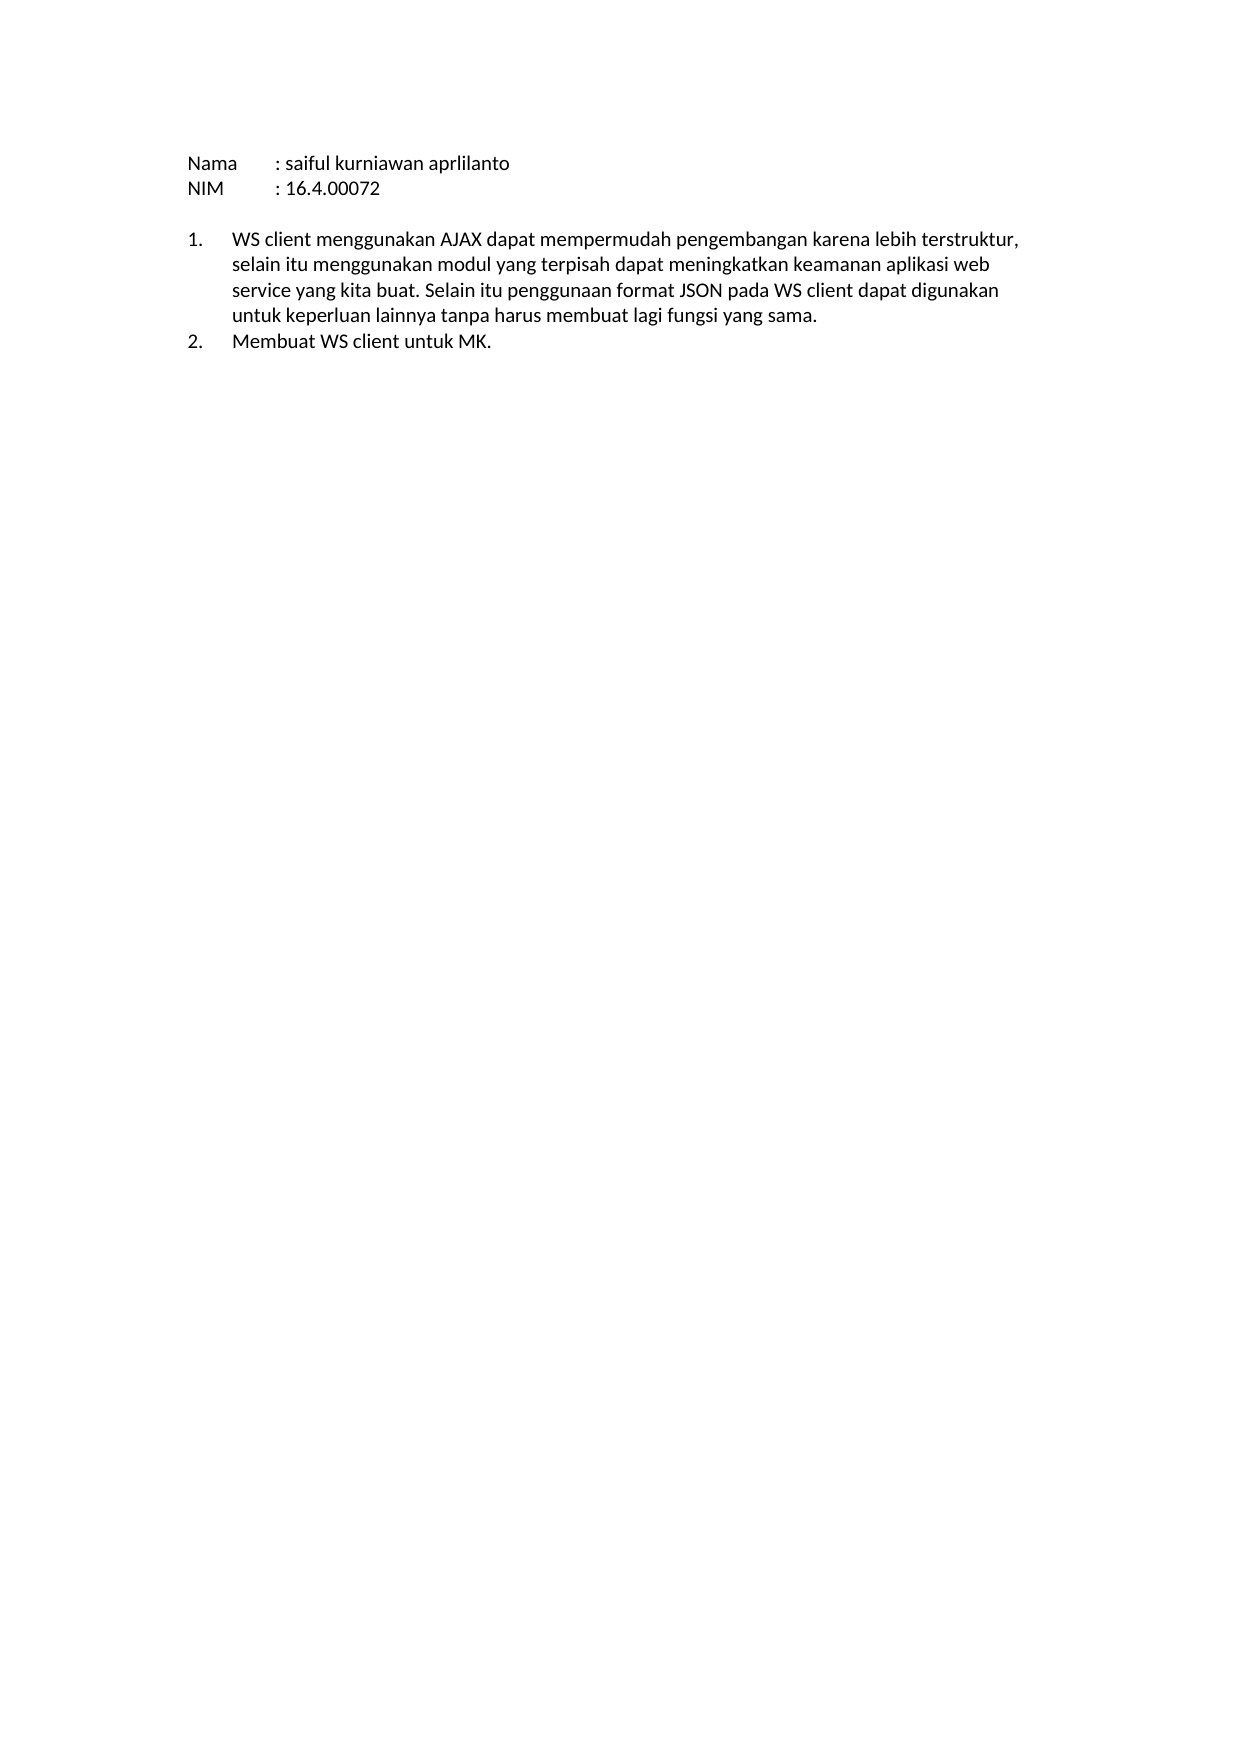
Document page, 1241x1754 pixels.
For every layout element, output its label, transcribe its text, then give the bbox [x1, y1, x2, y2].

list WS client menggunakan AJAX dapat mempermudah pengembangan karena lebih terstruktur, selain itu menggunakan modul yang terpisah dapat meningkatkan keamanan aplikasi web service yang kita buat. Selain itu penggunaan format JSON pada WS client dapat digunakan untuk keperluan lainnya tanpa harus membuat lagi fungsi yang sama. [187, 226, 1053, 328]
list Membuat WS client untuk MK. [187, 328, 1053, 353]
text NIM : 16.4.00072 [187, 175, 1053, 201]
text Nama : saiful kurniawan aprlilanto [187, 150, 1053, 175]
